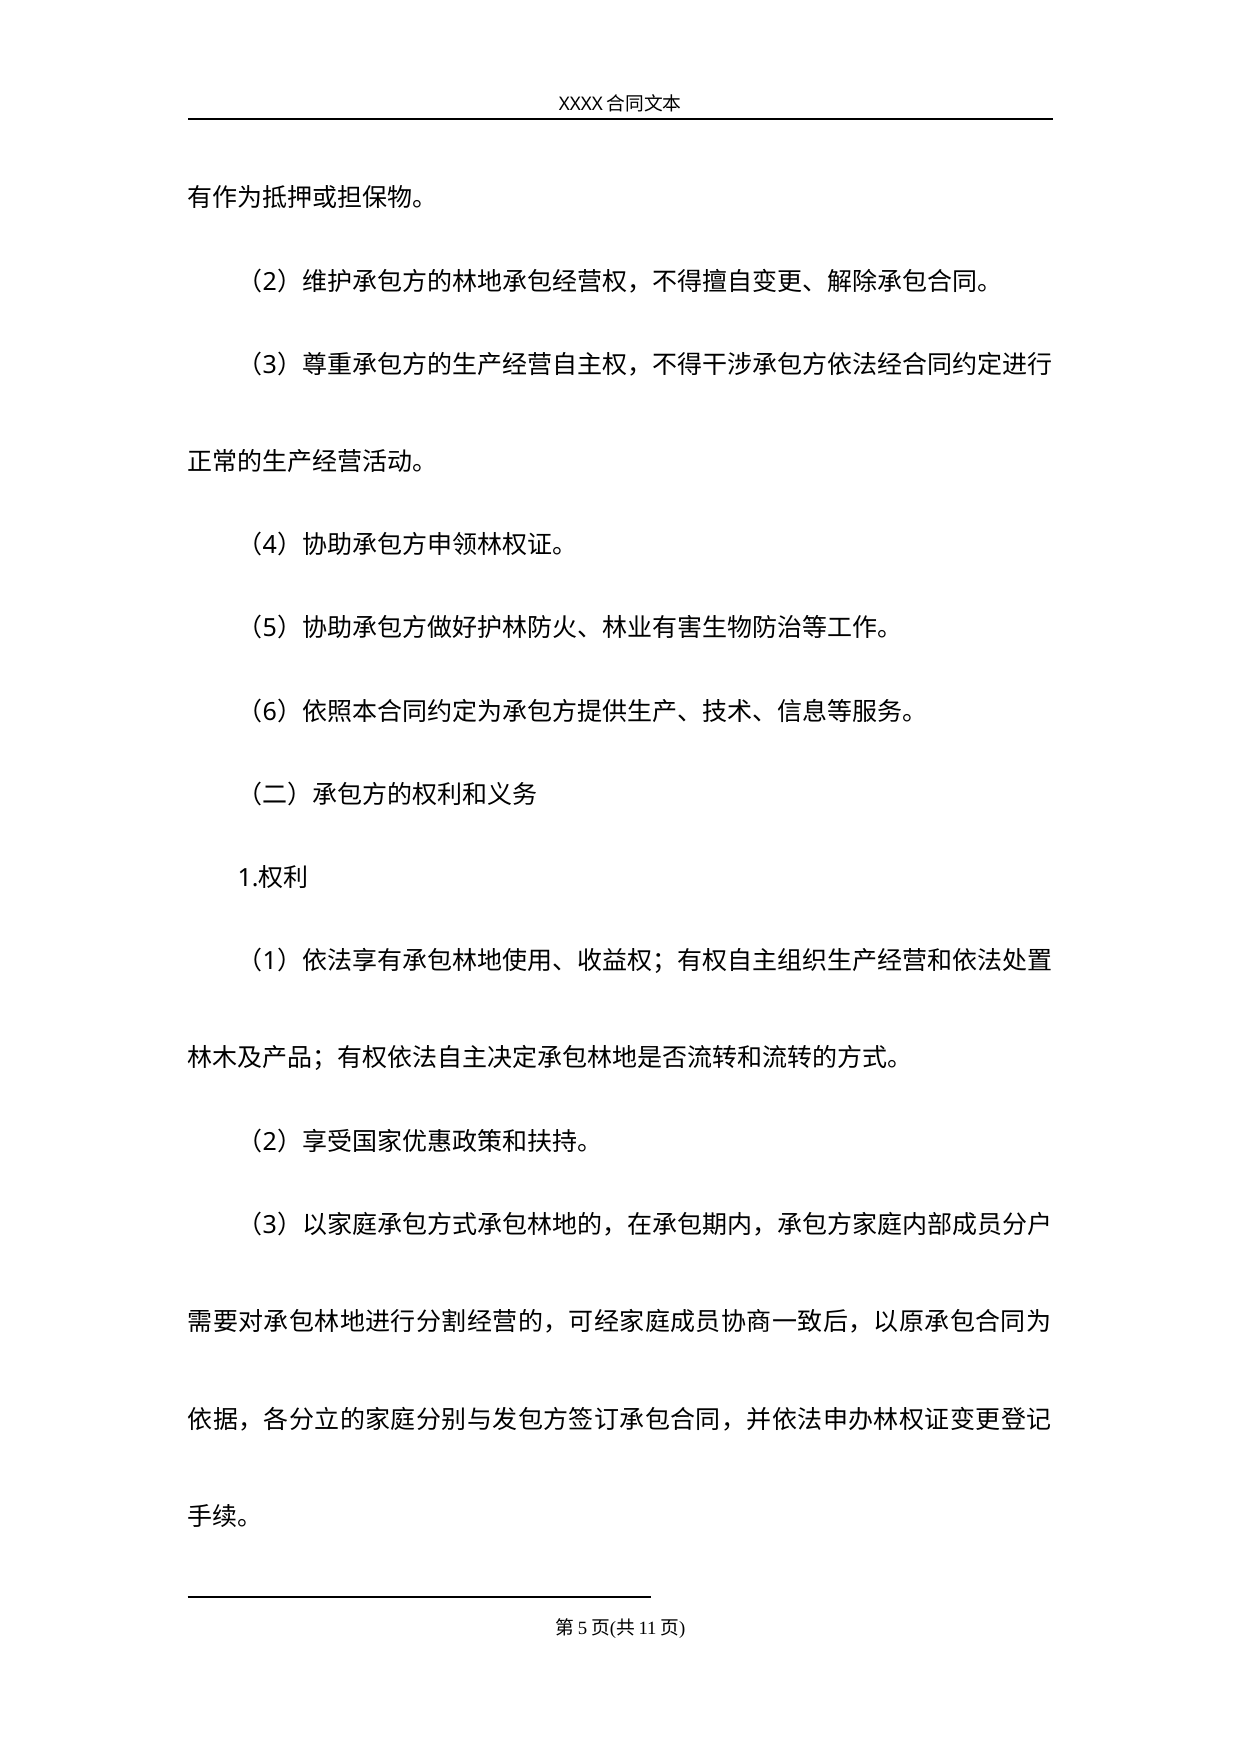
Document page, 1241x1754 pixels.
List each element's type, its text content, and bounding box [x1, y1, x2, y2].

text （二）承包方的权利和义务 [187, 760, 1053, 825]
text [187, 163, 1053, 228]
text （2）维护承包方的林地承包经营权，不得擅自变更、解除承包合同。 [187, 247, 1053, 312]
text （3）以家庭承包方式承包林地的，在承包期内，承包方家庭内部成员分户需要对承包林地进行分割经营的，可经家庭成员协商一致后，以原承包合同为依据，各分立的家庭分别与发包方签订承包合同，并依法申办林权证变更登记手续。 [187, 1190, 1053, 1547]
text （6）依照本合同约定为承包方提供生产、技术、信息等服务。 [187, 677, 1053, 742]
text 1.权利 [187, 843, 1053, 908]
text （4）协助承包方申领林权证。 [187, 510, 1053, 575]
text （5）协助承包方做好护林防火、林业有害生物防治等工作。 [187, 593, 1053, 658]
text （3）尊重承包方的生产经营自主权，不得干涉承包方依法经合同约定进行正常的生产经营活动。 [187, 330, 1053, 492]
text （2）享受国家优惠政策和扶持。 [187, 1107, 1053, 1172]
text （1）依法享有承包林地使用、收益权；有权自主组织生产经营和依法处置林木及产品；有权依法自主决定承包林地是否流转和流转的方式。 [187, 926, 1053, 1088]
